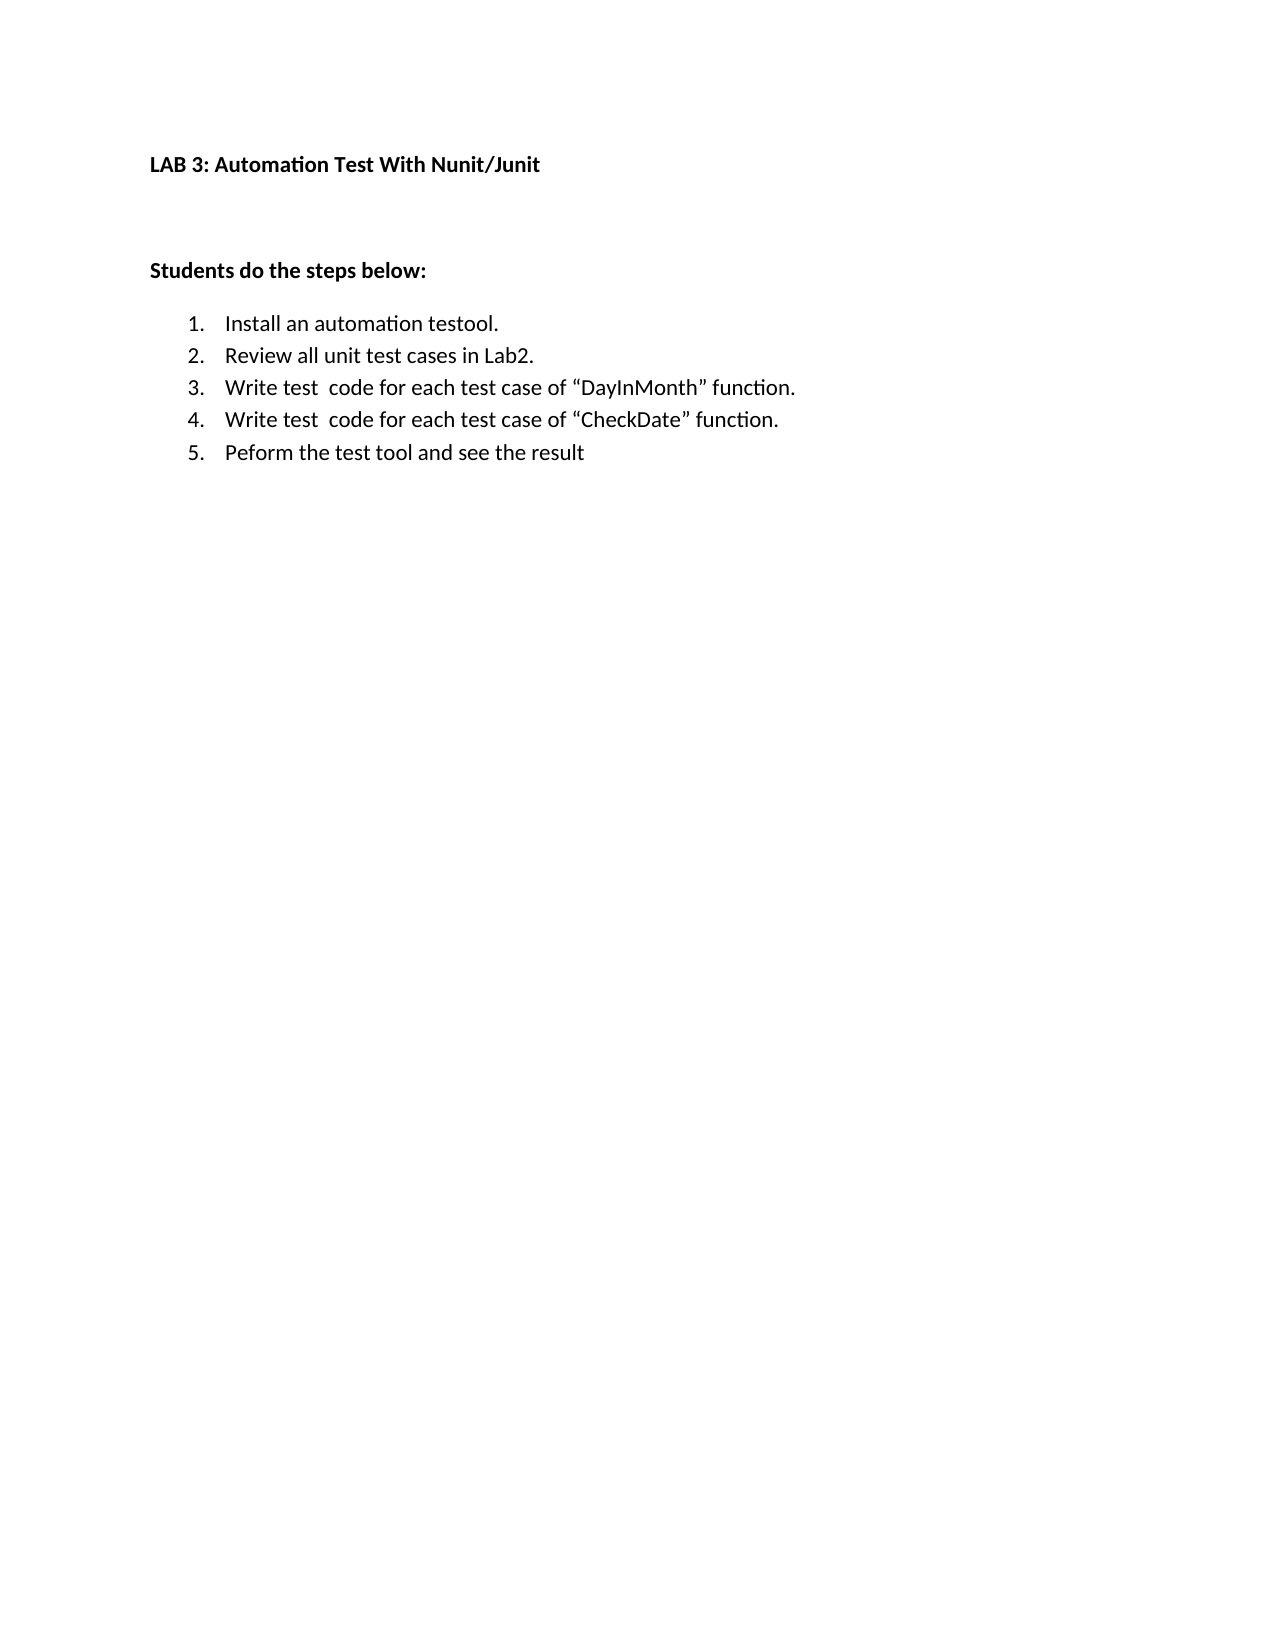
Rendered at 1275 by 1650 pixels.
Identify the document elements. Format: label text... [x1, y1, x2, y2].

text Students do the steps below: [150, 256, 1125, 284]
list Review all unit test cases in Lab2. [187, 341, 1125, 369]
list Install an automation testool. [187, 309, 1125, 337]
list Write test code for each test case of “DayInMonth” function. [187, 373, 1125, 401]
list Write test code for each test case of “CheckDate” function. [187, 406, 1125, 434]
list Peform the test tool and see the result [187, 438, 1125, 466]
text LAB 3: Automation Test With Nunit/Junit [150, 150, 1125, 178]
